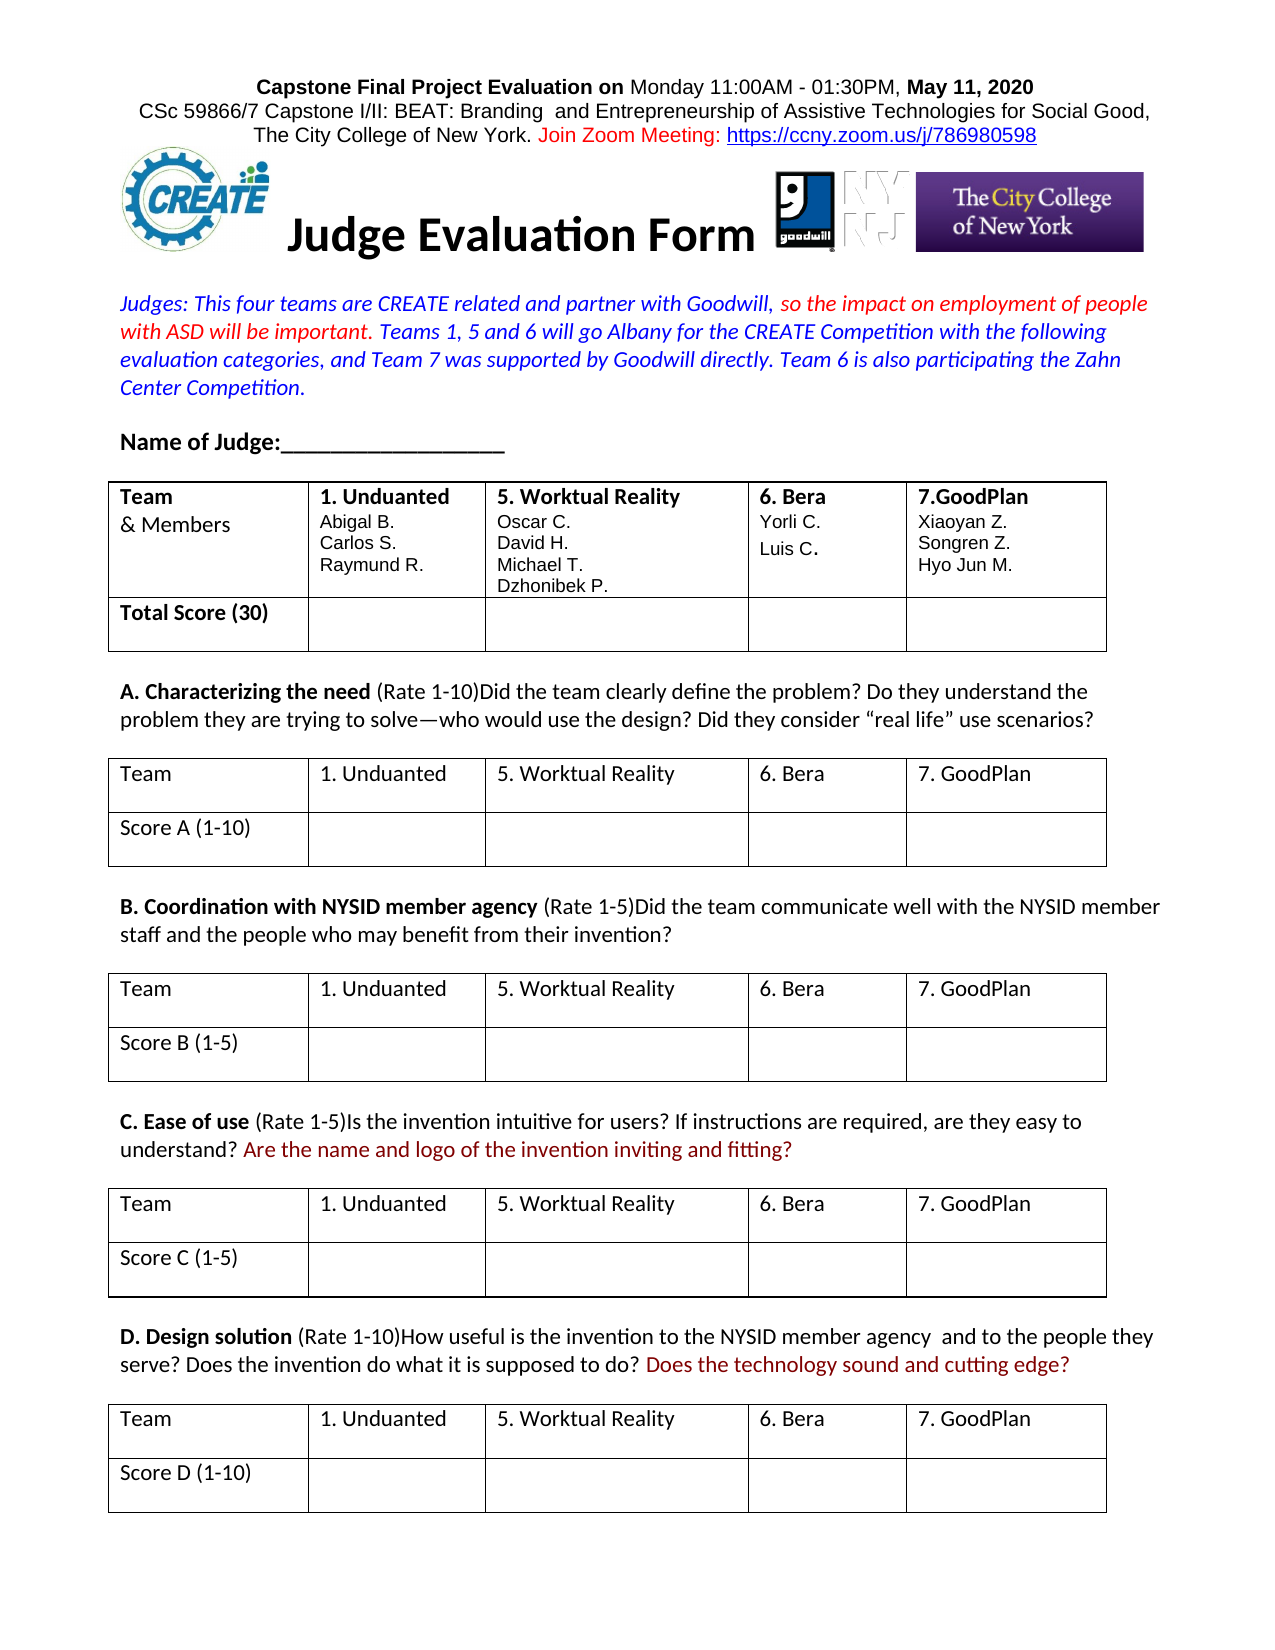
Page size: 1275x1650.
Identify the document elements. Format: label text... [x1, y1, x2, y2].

table_header 5. Worktual Reality [486, 974, 748, 1027]
table_header 6. Bera [749, 1189, 906, 1242]
table_header 5. Worktual Reality [486, 1189, 748, 1242]
table_cell [749, 1459, 906, 1512]
text Name of Judge: __________________ [120, 426, 1170, 456]
text B. Coordination with NYSID member agency (Rate 1-5) Did the team communicate well with the NYSID member staff and the people who may benefit from their invention? [120, 892, 1170, 948]
table_cell [749, 1243, 906, 1296]
table_cell [749, 1028, 906, 1081]
table_header 5. Worktual Reality [486, 1405, 748, 1457]
table_header Team [109, 1405, 308, 1457]
picture [775, 171, 910, 252]
picture [915, 172, 1144, 252]
table_cell [309, 813, 485, 866]
table_cell Score A (1-10) [109, 813, 308, 866]
table_header 7. GoodPlan [907, 759, 1106, 812]
table_header Team [109, 1189, 308, 1242]
table_header 1. Unduanted [309, 759, 485, 812]
table_cell [907, 1028, 1106, 1081]
table_cell [749, 813, 906, 866]
table_header 1. Unduanted [309, 1405, 485, 1457]
table_cell Score D (1-10) [109, 1459, 308, 1512]
table_cell [486, 813, 748, 866]
table_header 5. Worktual Reality Oscar C. David H. Michael T. Dzhonibek P. [486, 483, 748, 597]
table_header 7. GoodPlan [907, 974, 1106, 1027]
text C. Ease of use (Rate 1-5) Is the invention intuitive for users? If instructions are required, are they easy to understand? Are the name and logo of the invention inviting and fitting? [120, 1107, 1170, 1163]
table_cell [907, 1459, 1106, 1512]
table_header Team & Members [109, 483, 308, 597]
picture [120, 146, 271, 252]
table_cell [486, 1243, 748, 1296]
text Judges: This four teams are CREATE related and partner with Goodwill, so the impact on employment of people with ASD will be important. Teams 1, 5 and 6 will go Albany for the CREATE Competition with the following evaluation categories, and Team 7 was supported by Goodwill directly. Team 6 is also participating the Zahn Center Competition. [120, 289, 1170, 401]
table_cell Total Score (30) [109, 598, 308, 651]
table_cell [907, 813, 1106, 866]
table_header 1. Unduanted Abigal B. Carlos S. Raymund R. [309, 483, 485, 597]
table_header 6. Bera [749, 1405, 906, 1457]
table_header Team [109, 974, 308, 1027]
table_cell Score C (1-5) [109, 1243, 308, 1296]
table_cell [486, 1028, 748, 1081]
table_header 6. Bera [749, 974, 906, 1027]
table_header 7. GoodPlan [907, 1189, 1106, 1242]
table_cell Score B (1-5) [109, 1028, 308, 1081]
table_header 6. Bera [749, 759, 906, 812]
table_header Team [109, 759, 308, 812]
table_cell [749, 598, 906, 651]
table_cell [309, 1243, 485, 1296]
table_header 6. Bera Yorli C. Luis C. [749, 483, 906, 597]
text A. Characterizing the need (Rate 1-10) Did the team clearly define the problem? Do they understand the problem they are trying to solve—who would use the design? Did they consider “real life” use scenarios? [120, 677, 1170, 733]
table_cell [309, 1028, 485, 1081]
table_header 7. GoodPlan [907, 1405, 1106, 1457]
table_cell [907, 1243, 1106, 1296]
table_cell [309, 598, 485, 651]
table_header 5. Worktual Reality [486, 759, 748, 812]
table_header 7.GoodPlan Xiaoyan Z. Songren Z. Hyo Jun M. [907, 483, 1106, 597]
text D. Design solution (Rate 1-10) How useful is the invention to the NYSID member agency and to the people they serve? Does the invention do what it is supposed to do? Does the technology sound and cutting edge? [120, 1322, 1170, 1378]
table_cell [907, 598, 1106, 651]
table_cell [486, 598, 748, 651]
table_cell [309, 1459, 485, 1512]
table_cell [486, 1459, 748, 1512]
table_header 1. Unduanted [309, 1189, 485, 1242]
table_header 1. Unduanted [309, 974, 485, 1027]
